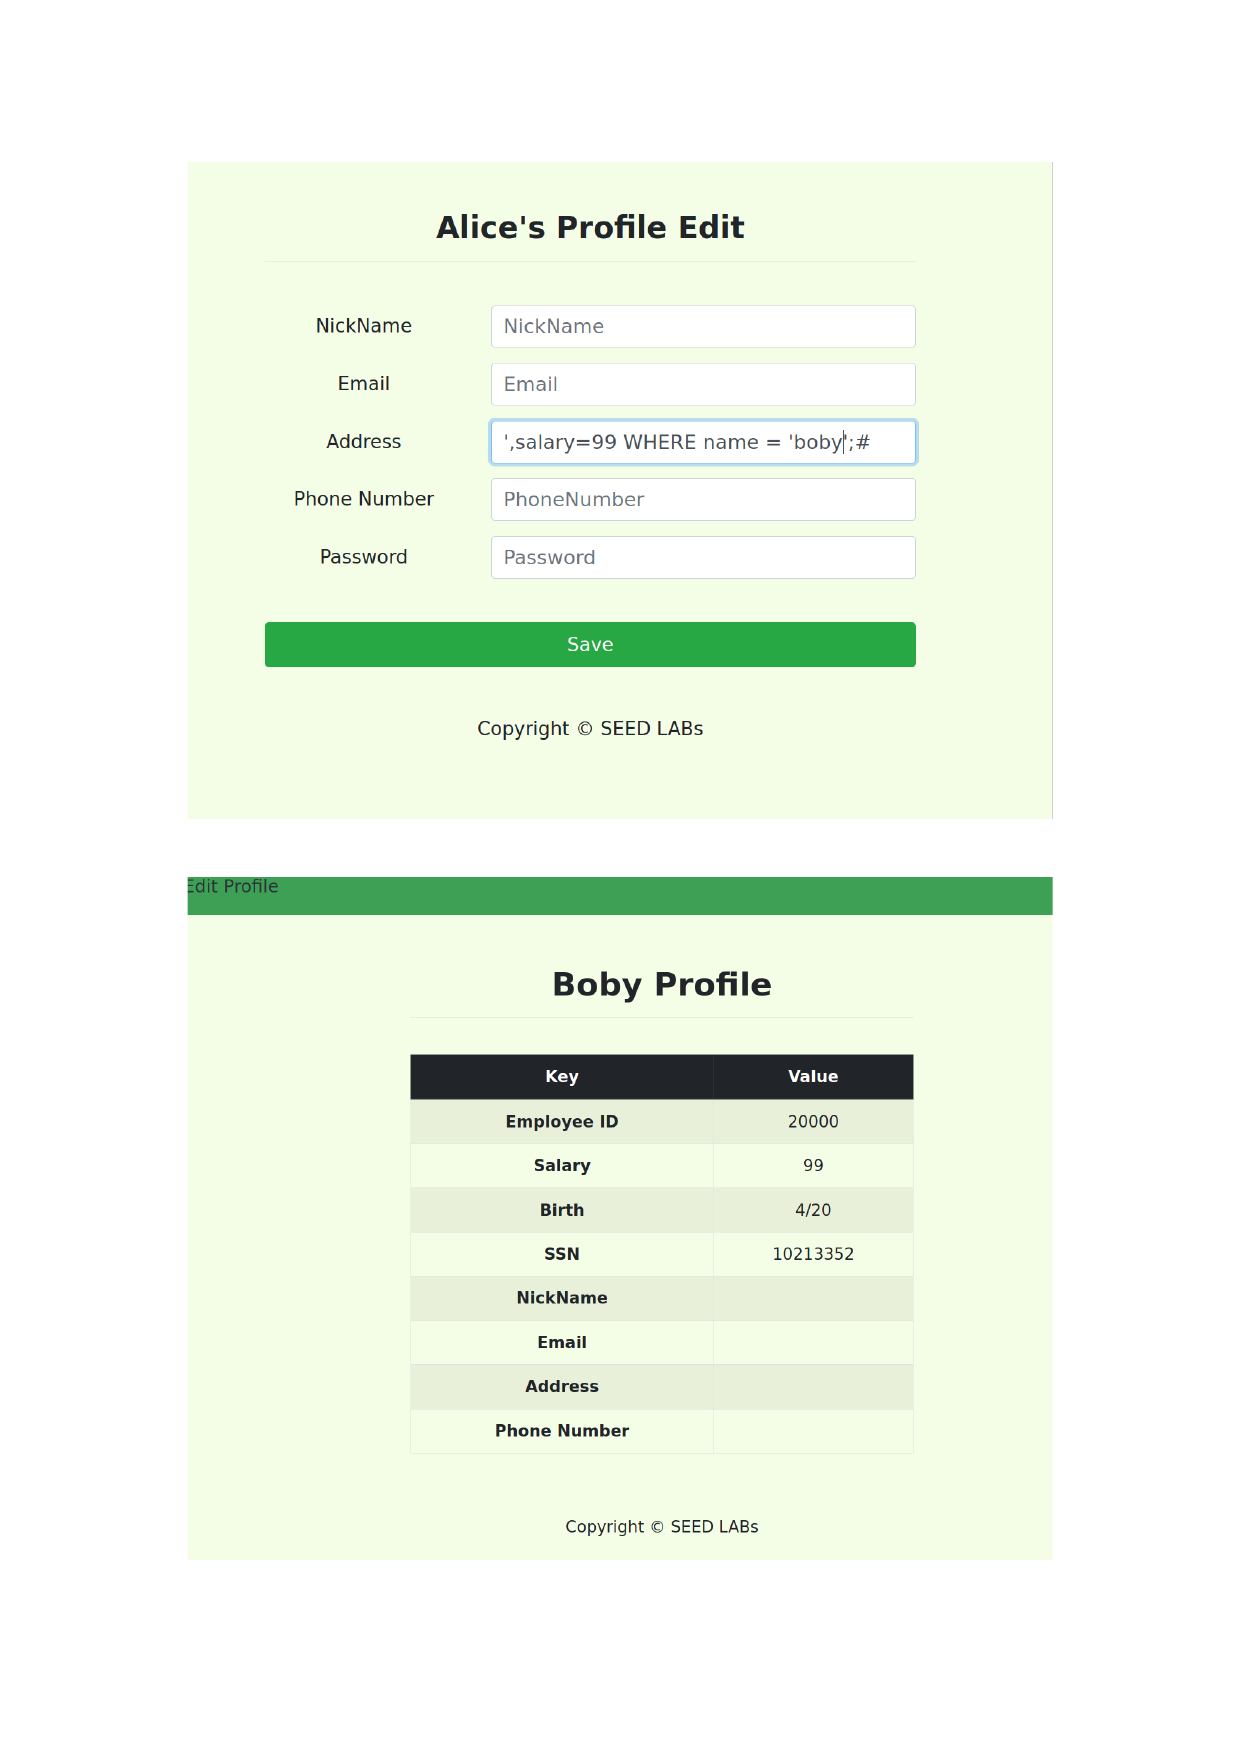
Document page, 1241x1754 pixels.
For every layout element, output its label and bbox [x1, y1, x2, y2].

picture [187, 162, 1053, 819]
picture [187, 877, 1053, 1560]
